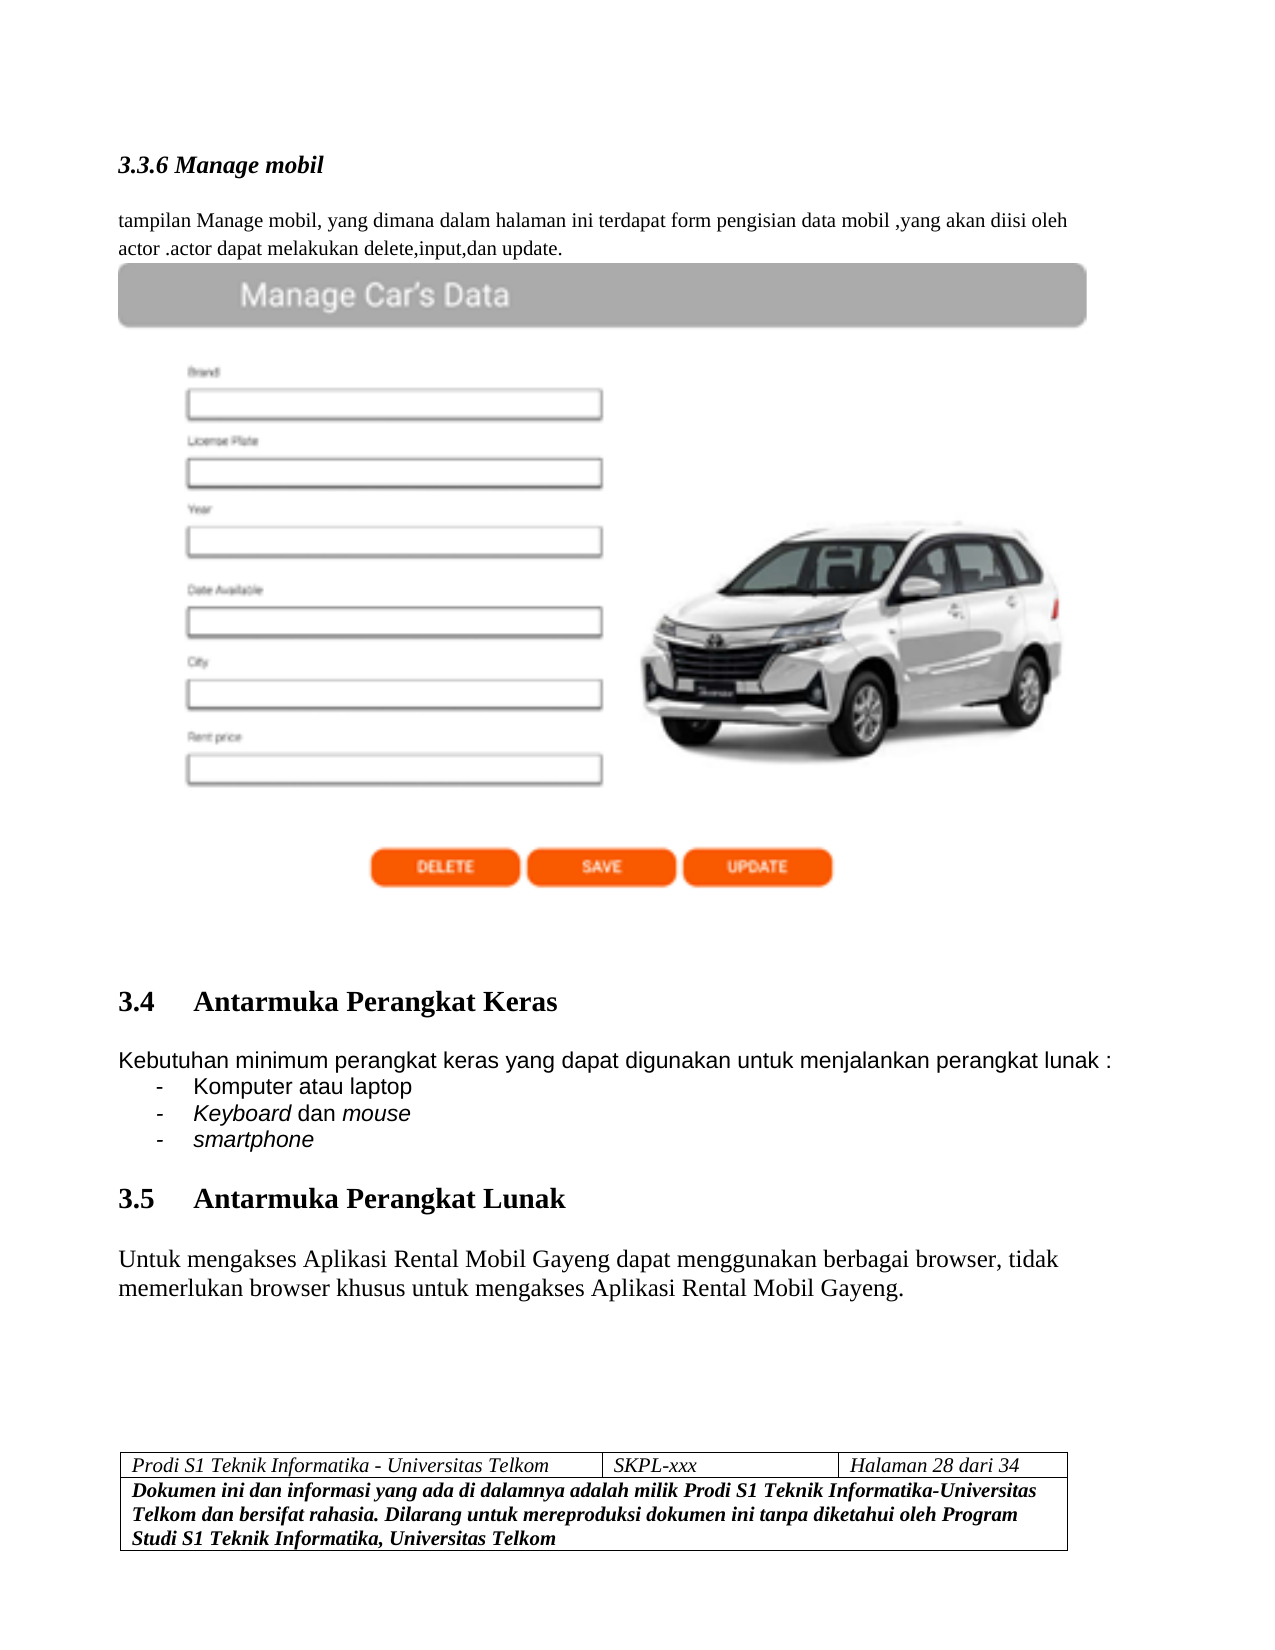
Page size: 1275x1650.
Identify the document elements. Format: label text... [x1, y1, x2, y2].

text Untuk mengakses Aplikasi Rental Mobil Gayeng dapat menggunakan berbagai browser, tidak memerlukan browser khusus untuk mengakses Aplikasi Rental Mobil Gayeng. [118, 1244, 1125, 1302]
subtitle Antarmuka Perangkat Keras [118, 984, 1125, 1018]
text tampilan Manage mobil, yang dimana dalam halaman ini terdapat form pengisian data mobil ,yang akan diisi oleh actor .actor dapat melakukan delete,input,dan update. [118, 208, 1125, 260]
subtitle 3.3.6 Manage mobil [118, 150, 1125, 179]
list smartphone [156, 1126, 1125, 1152]
text Kebutuhan minimum perangkat keras yang dapat digunakan untuk menjalankan perangkat lunak : [118, 1047, 1125, 1073]
picture [118, 263, 1087, 951]
subtitle Antarmuka Perangkat Lunak [118, 1181, 1125, 1215]
list Keyboard dan mouse [156, 1099, 1125, 1126]
list Komputer atau laptop [156, 1073, 1125, 1099]
